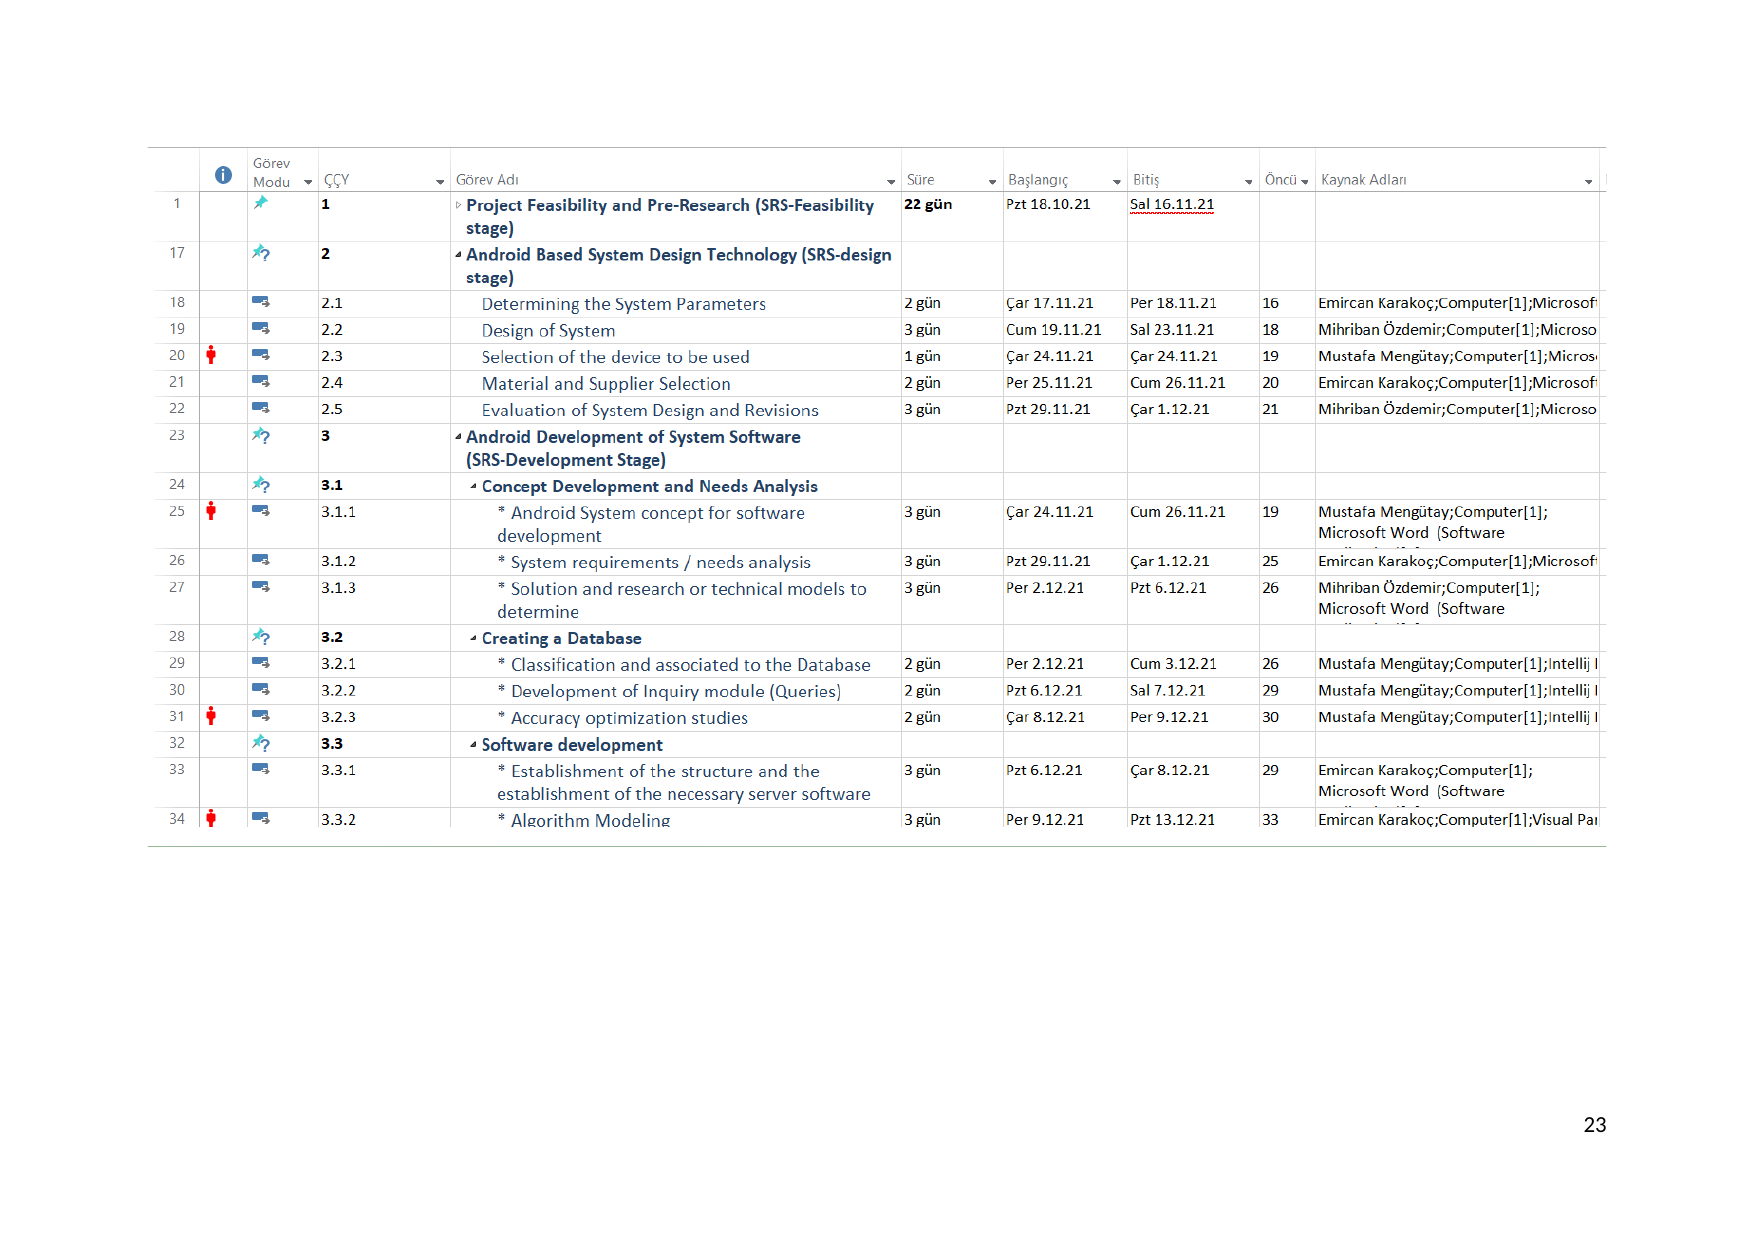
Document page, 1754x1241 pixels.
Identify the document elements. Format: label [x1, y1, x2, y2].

picture [147, 147, 1607, 847]
